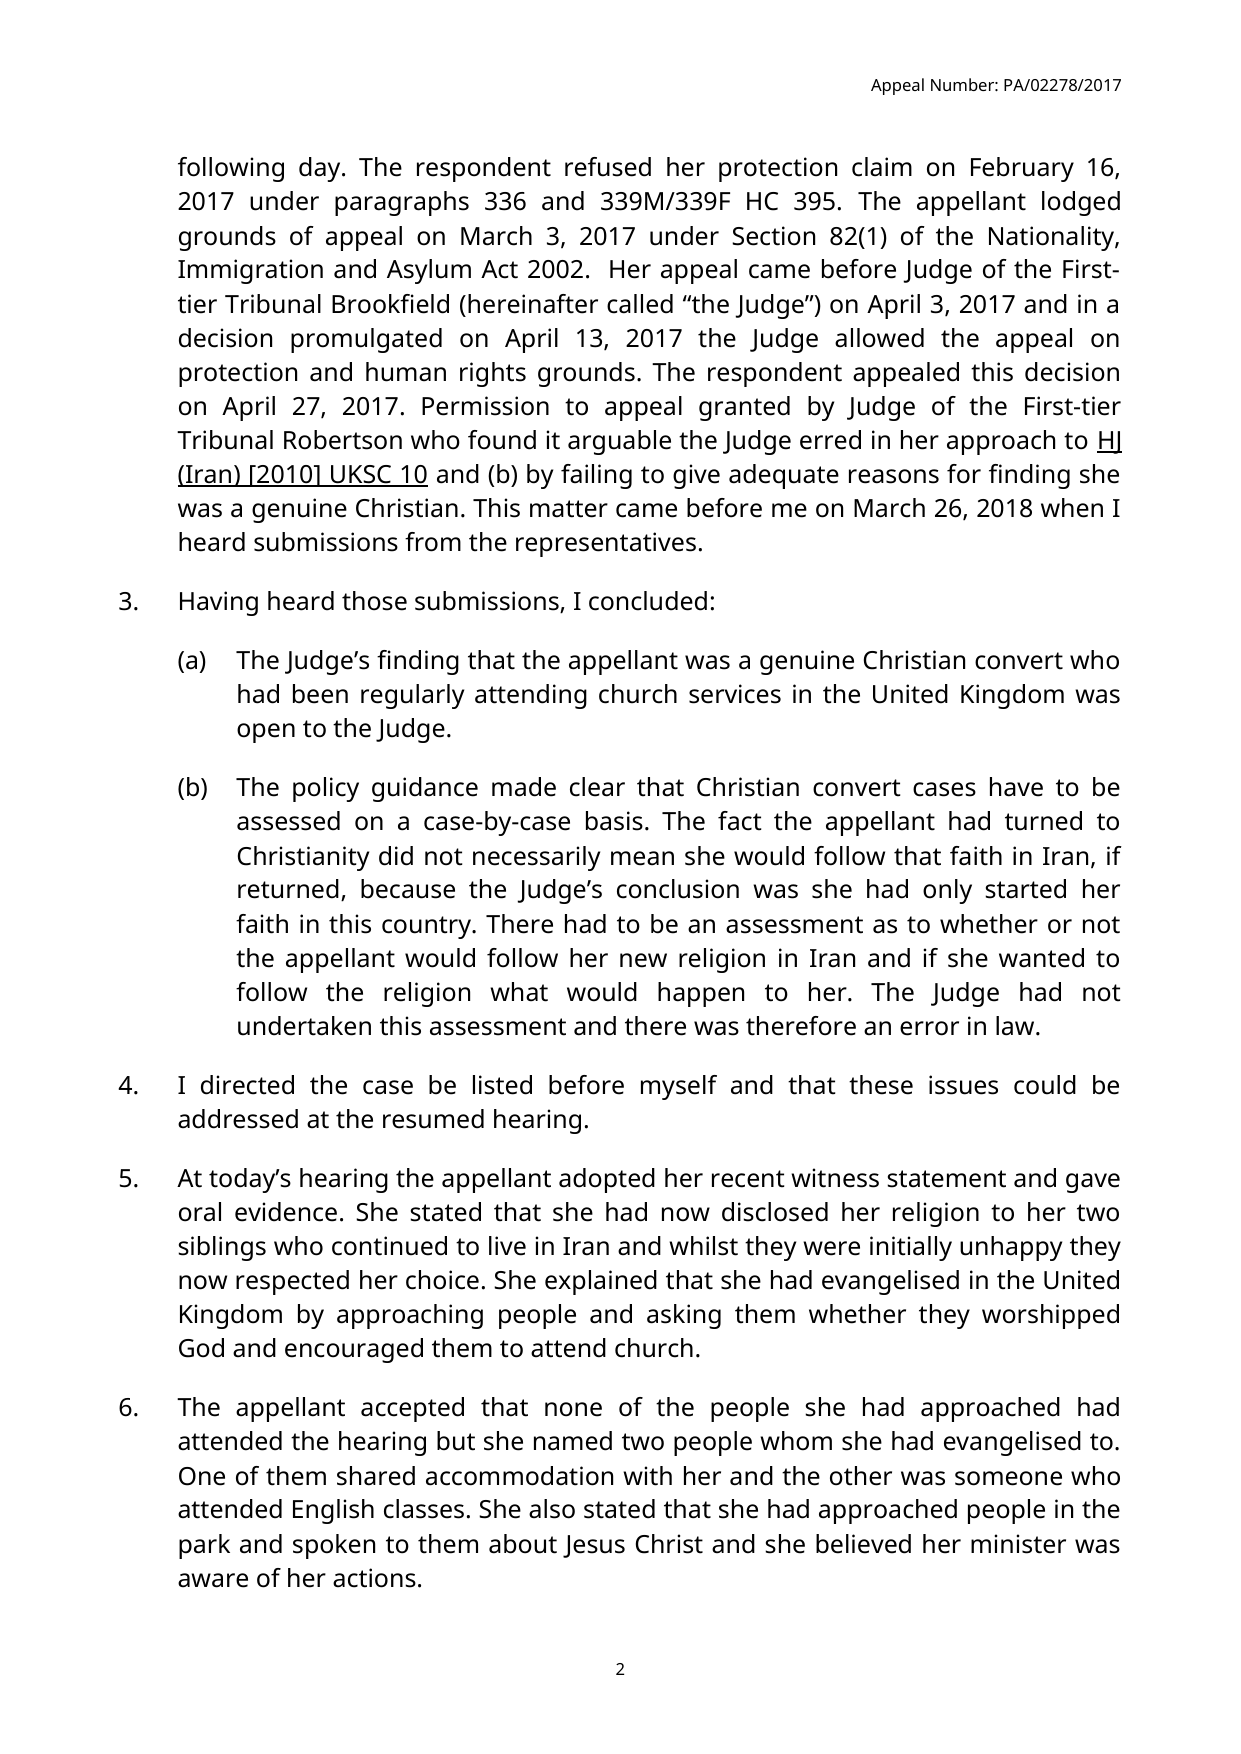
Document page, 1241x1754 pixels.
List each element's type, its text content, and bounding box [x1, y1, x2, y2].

list I directed the case be listed before myself and that these issues could be addressed at the resumed hearing. [118, 1067, 1122, 1136]
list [118, 150, 1122, 559]
list The appellant accepted that none of the people she had approached had attended the hearing but she named two people whom she had evangelised to. One of them shared accommodation with her and the other was someone who attended English classes. She also stated that she had approached people in the park and spoken to them about Jesus Christ and she believed her minister was aware of her actions. [118, 1390, 1122, 1594]
list Having heard those submissions, I concluded: [118, 584, 1122, 618]
list The policy guidance made clear that Christian convert cases have to be assessed on a case-by-case basis. The fact the appellant had turned to Christianity did not necessarily mean she would follow that faith in Iran, if returned, because the Judge’s conclusion was she had only started her faith in this country. There had to be an assessment as to whether or not the appellant would follow her new religion in Iran and if she wanted to follow the religion what would happen to her. The Judge had not undertaken this assessment and there was therefore an error in law. [177, 770, 1122, 1042]
list The Judge’s finding that the appellant was a genuine Christian convert who had been regularly attending church services in the United Kingdom was open to the Judge. [177, 643, 1122, 745]
list At today’s hearing the appellant adopted her recent witness statement and gave oral evidence. She stated that she had now disclosed her religion to her two siblings who continued to live in Iran and whilst they were initially unhappy they now respected her choice. She explained that she had evangelised in the United Kingdom by approaching people and asking them whether they worshipped God and encouraged them to attend church. [118, 1161, 1122, 1365]
